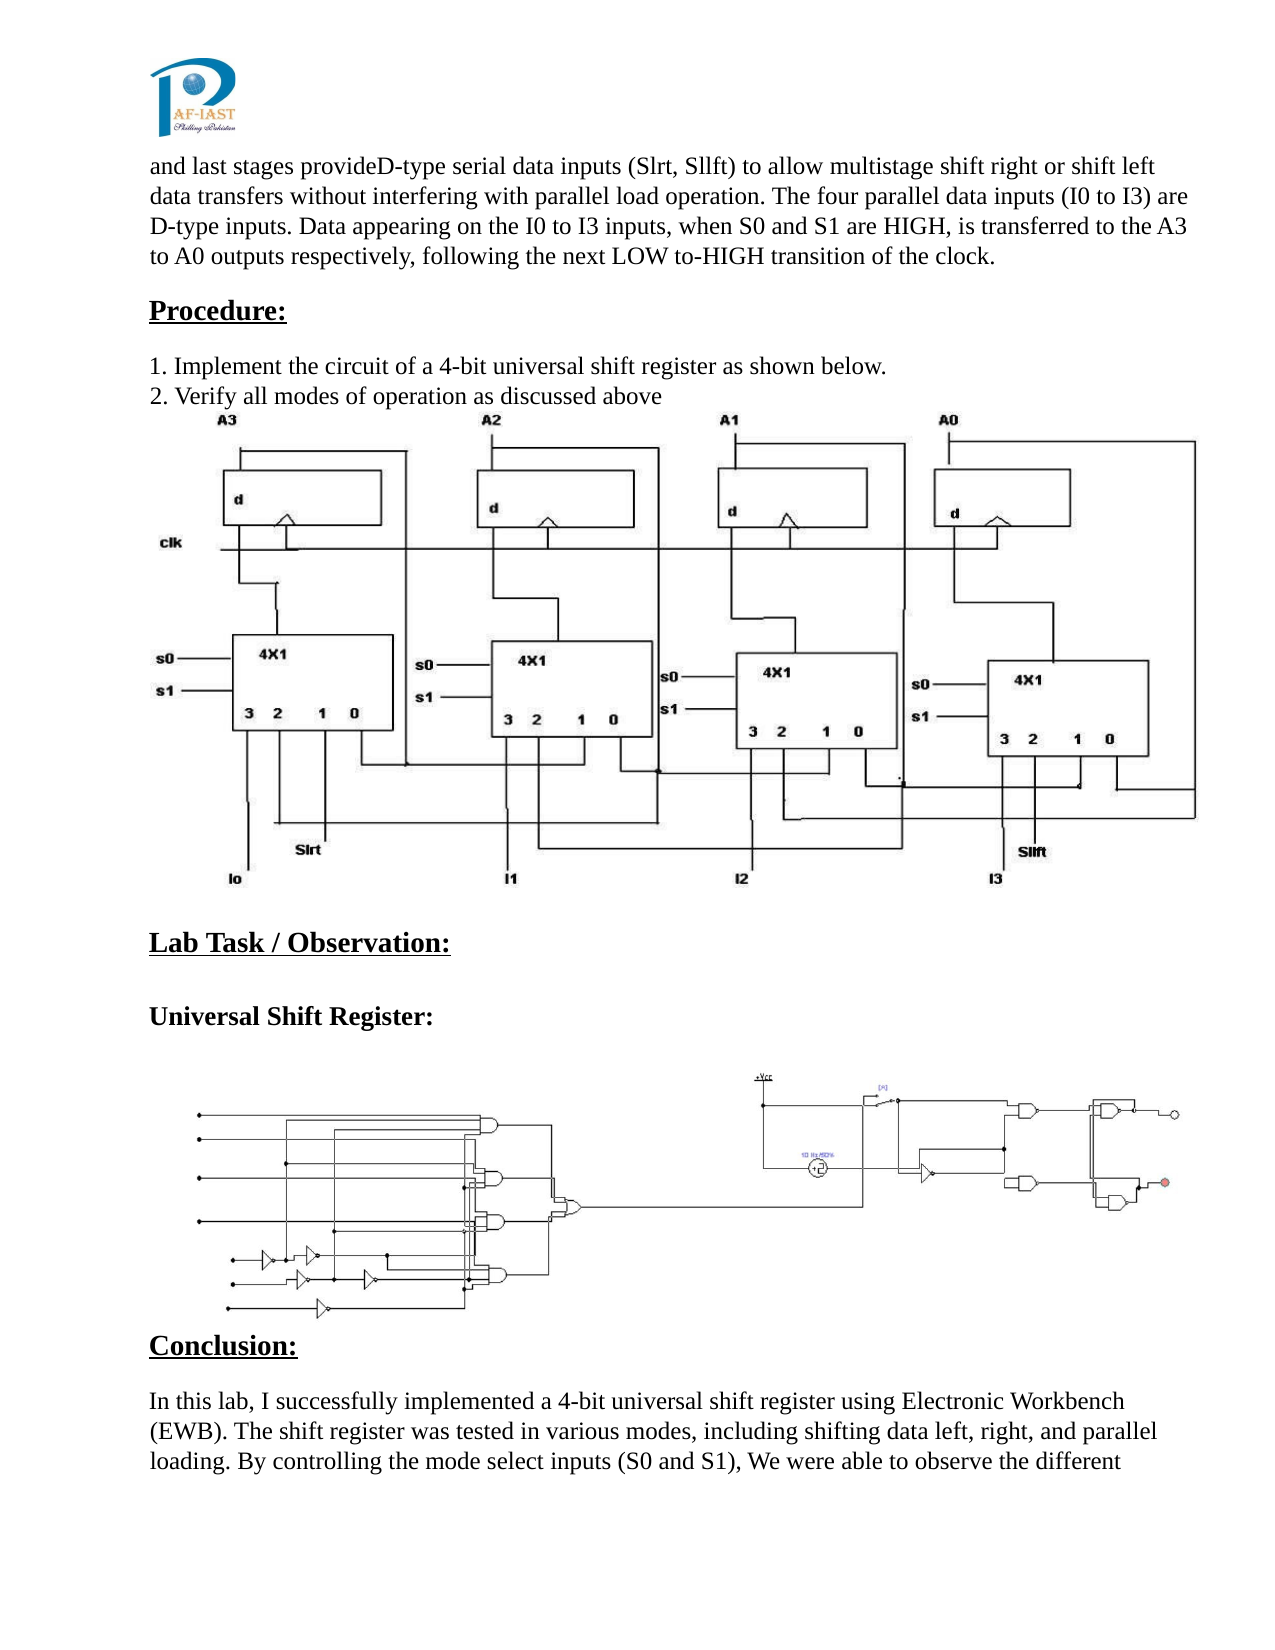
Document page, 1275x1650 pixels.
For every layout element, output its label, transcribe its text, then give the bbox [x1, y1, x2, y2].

text 1. Implement the circuit of a 4-bit universal shift register as shown below. 2. Verify all modes of operation as discussed above [148, 351, 909, 410]
picture [150, 411, 1200, 888]
picture [212, 58, 236, 75]
text Procedure: [148, 293, 1199, 327]
text Conclusion: [148, 1328, 1199, 1362]
picture [150, 58, 236, 137]
text Universal Shift Register: [148, 1001, 1199, 1032]
text Lab Task / Observation: [148, 926, 1199, 959]
picture [150, 1050, 1200, 1326]
